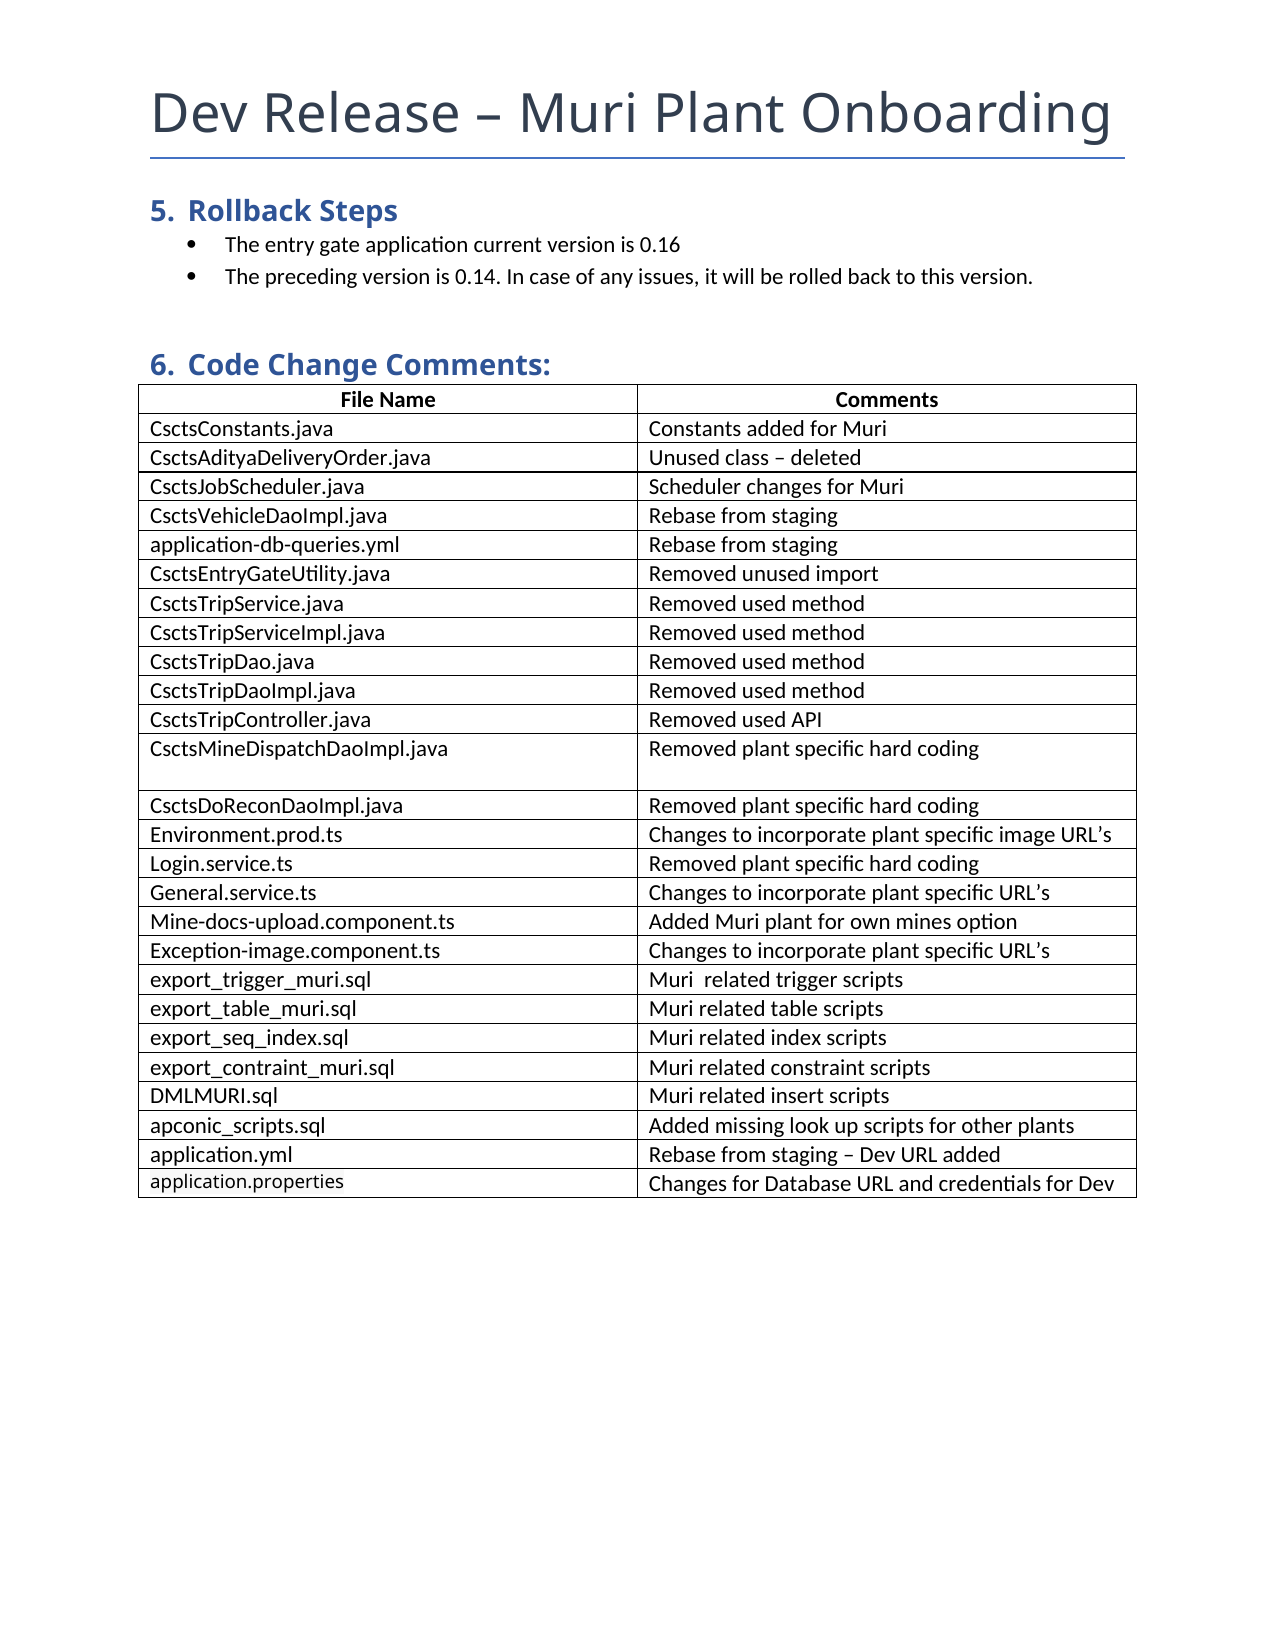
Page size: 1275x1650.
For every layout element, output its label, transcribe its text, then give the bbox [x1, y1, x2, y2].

table_cell Exception-image.component.ts [139, 936, 637, 964]
table_cell Added missing look up scripts for other plants [638, 1111, 1136, 1139]
table_cell Changes to incorporate plant specific URL’s [638, 936, 1136, 964]
table_cell Muri related trigger scripts [638, 965, 1136, 993]
table_header File Name [139, 385, 637, 413]
table_cell export_table_muri.sql [139, 995, 637, 1022]
table_cell Environment.prod.ts [139, 820, 637, 848]
table_cell export_trigger_muri.sql [139, 965, 637, 993]
table_cell Rebase from staging – Dev URL added [638, 1140, 1136, 1168]
table_cell application-db-queries.yml [139, 531, 637, 558]
table_cell CsctsConstants.java [139, 414, 637, 442]
table_cell Removed used method [638, 647, 1136, 675]
table_cell CsctsJobScheduler.java [139, 473, 637, 500]
table_cell Scheduler changes for Muri [638, 473, 1136, 500]
table_cell Changes for Database URL and credentials for Dev [638, 1169, 1136, 1197]
table_cell Removed used API [638, 705, 1136, 733]
table_cell Removed plant specific hard coding [638, 791, 1136, 819]
table_cell CsctsTripDao.java [139, 647, 637, 675]
table_cell export_seq_index.sql [139, 1024, 637, 1052]
table_cell CsctsEntryGateUtility.java [139, 560, 637, 588]
table_cell Removed plant specific hard coding [638, 734, 1136, 790]
table_cell Login.service.ts [139, 849, 637, 877]
table_cell Muri related insert scripts [638, 1082, 1136, 1110]
table_cell CsctsTripService.java [139, 589, 637, 617]
subtitle Code Change Comments: [150, 344, 1125, 384]
table_cell CsctsMineDispatchDaoImpl.java [139, 734, 637, 790]
table_cell application.properties [139, 1169, 637, 1197]
table_cell Changes to incorporate plant specific image URL’s [638, 820, 1136, 848]
table_cell CsctsTripController.java [139, 705, 637, 733]
table_cell Mine-docs-upload.component.ts [139, 907, 637, 935]
table_cell apconic_scripts.sql [139, 1111, 637, 1139]
table_cell CsctsDoReconDaoImpl.java [139, 791, 637, 819]
table_cell Added Muri plant for own mines option [638, 907, 1136, 935]
table_cell DMLMURI.sql [139, 1082, 637, 1110]
subtitle Rollback Steps [150, 190, 1125, 230]
table_cell Changes to incorporate plant specific URL’s [638, 878, 1136, 906]
table_cell Muri related table scripts [638, 995, 1136, 1022]
table_cell Removed used method [638, 618, 1136, 646]
table_header Comments [638, 385, 1136, 413]
table_cell CsctsAdityaDeliveryOrder.java [139, 443, 637, 471]
table_cell Removed used method [638, 676, 1136, 704]
table_cell Removed used method [638, 589, 1136, 617]
table_cell Constants added for Muri [638, 414, 1136, 442]
table_cell Rebase from staging [638, 501, 1136, 529]
table_cell export_contraint_muri.sql [139, 1053, 637, 1081]
list The entry gate application current version is 0.16 [187, 230, 1125, 258]
table_cell General.service.ts [139, 878, 637, 906]
table_cell CsctsVehicleDaoImpl.java [139, 501, 637, 529]
table_cell Rebase from staging [638, 531, 1136, 558]
list The preceding version is 0.14. In case of any issues, it will be rolled back to this version. [187, 262, 1125, 290]
table_cell CsctsTripDaoImpl.java [139, 676, 637, 704]
table_cell Muri related constraint scripts [638, 1053, 1136, 1081]
table_cell Removed unused import [638, 560, 1136, 588]
table_cell CsctsTripServiceImpl.java [139, 618, 637, 646]
table_cell Removed plant specific hard coding [638, 849, 1136, 877]
table_cell Muri related index scripts [638, 1024, 1136, 1052]
table_cell application.yml [139, 1140, 637, 1168]
table_cell Unused class – deleted [638, 443, 1136, 471]
